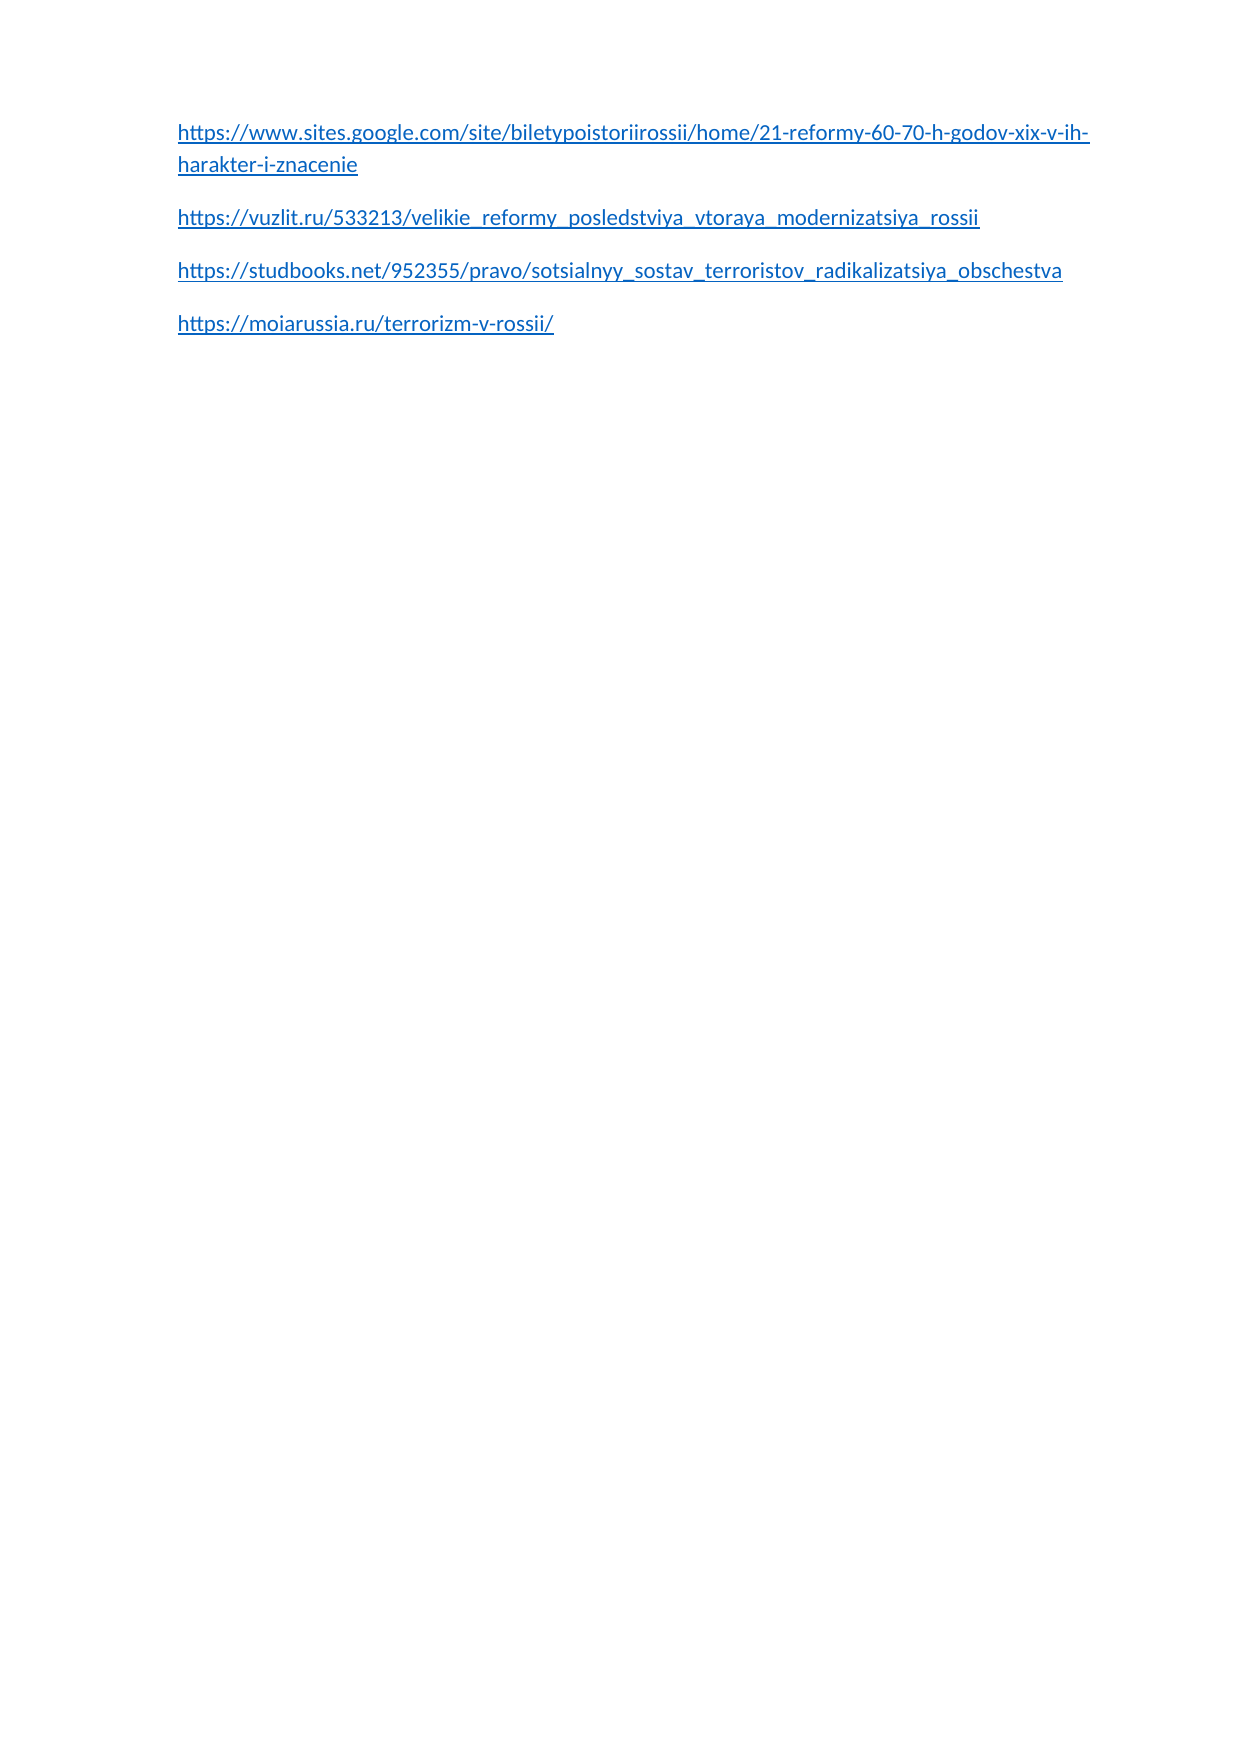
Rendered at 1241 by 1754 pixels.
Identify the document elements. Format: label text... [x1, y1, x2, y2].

text https://studbooks.net/952355/pravo/sotsialnyy_sostav_terroristov_radikalizatsiya_obschestva [177, 256, 1152, 284]
text https://vuzlit.ru/533213/velikie_reformy_posledstviya_vtoraya_modernizatsiya_rossii [177, 203, 1152, 231]
text https://moiarussia.ru/terrorizm-v-rossii/ [177, 309, 1152, 337]
text https://www.sites.google.com/site/biletypoistoriirossii/home/21-reformy-60-70-h-godov-xix-v-ih-harakter-i-znacenie [177, 118, 1152, 178]
